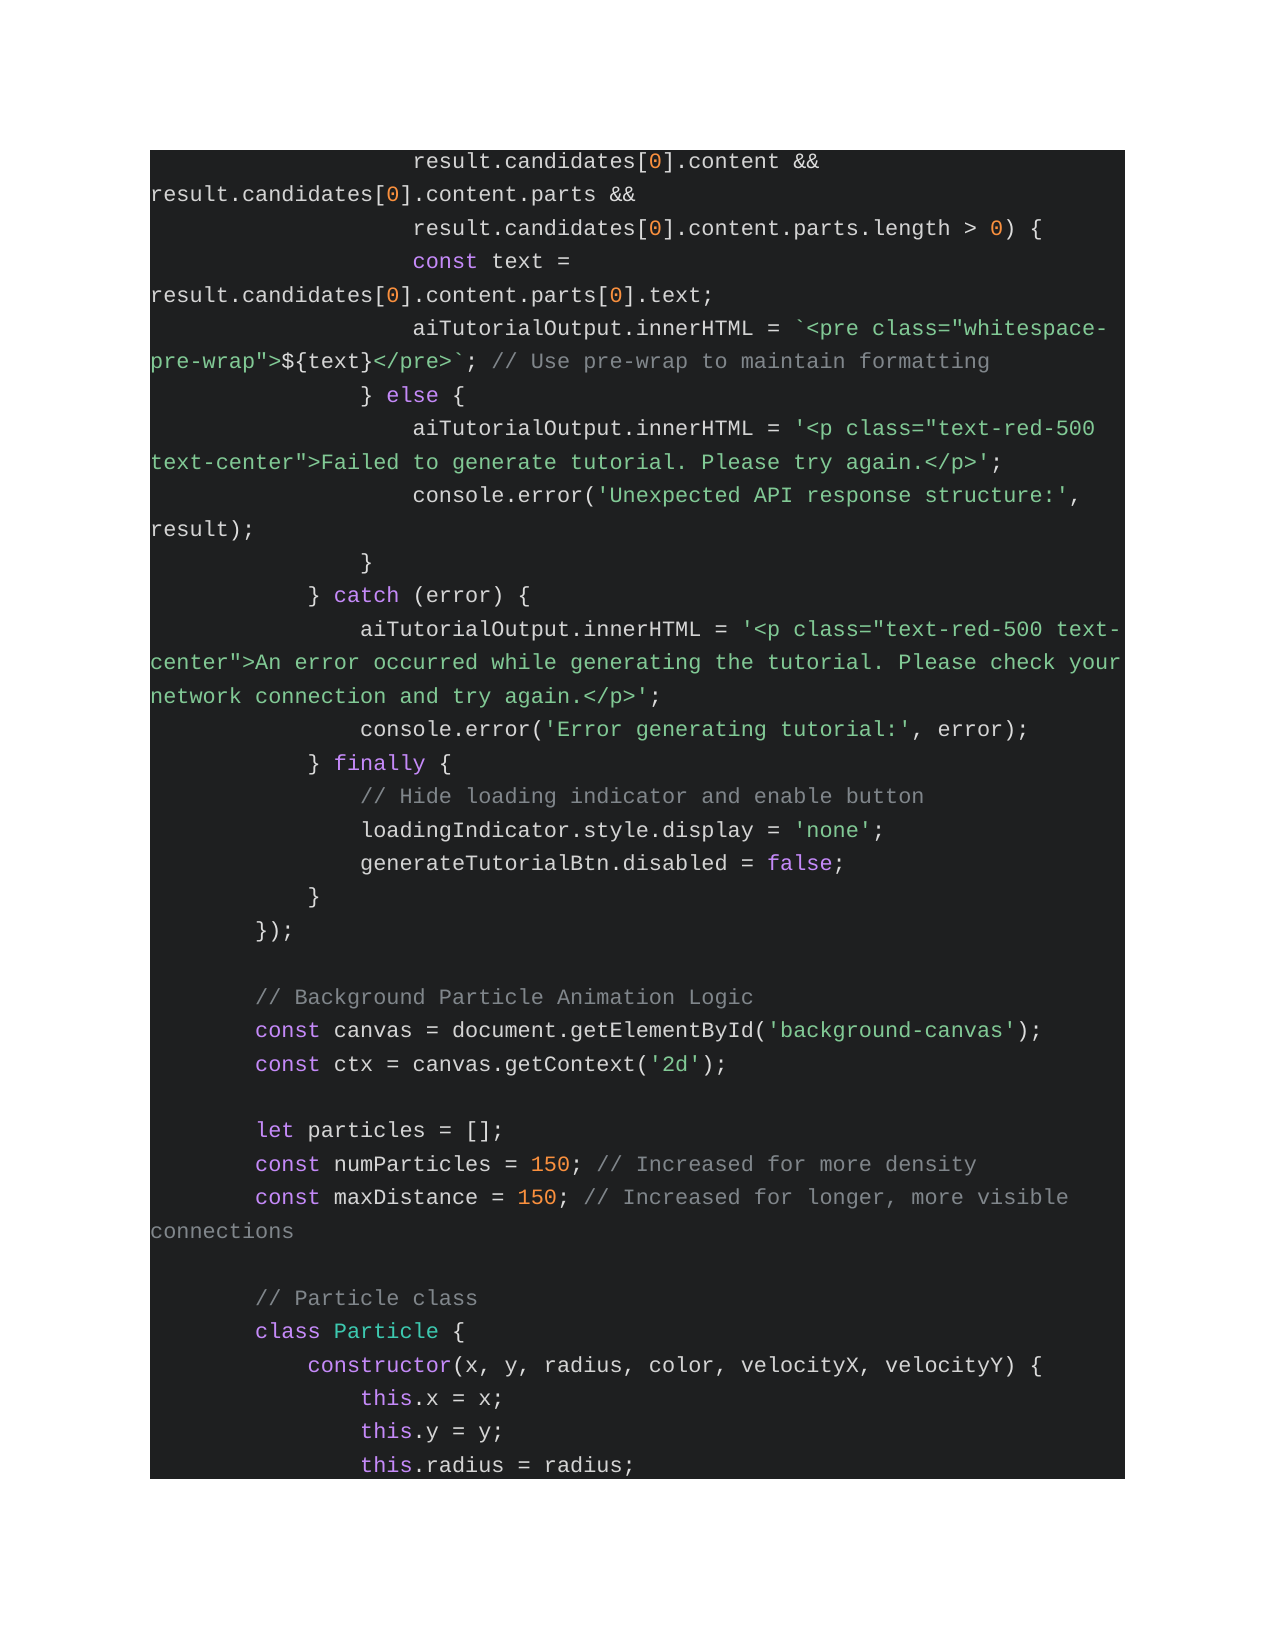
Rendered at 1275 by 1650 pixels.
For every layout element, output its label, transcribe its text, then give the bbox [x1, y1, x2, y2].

text aiTutorialOutput.innerHTML = '<p class="text-red-500 text-center">An error occurred while generating the tutorial. Please check your network connection and try again.</p>'; [150, 618, 1125, 710]
text const maxDistance = 150; // Increased for longer, more visible connections [150, 1187, 1125, 1245]
text this.radius = radius; [150, 1454, 1125, 1479]
text const numParticles = 150; // Increased for more density [150, 1153, 1125, 1178]
text const ctx = canvas.getContext('2d'); [150, 1053, 1125, 1078]
text this.y = y; [150, 1421, 1125, 1445]
text } [150, 886, 1125, 910]
text constructor(x, y, radius, color, velocityX, velocityY) { [150, 1354, 1125, 1378]
text // Hide loading indicator and enable button [150, 785, 1125, 810]
text aiTutorialOutput.innerHTML = '<p class="text-red-500 text-center">Failed to generate tutorial. Please try again.</p>'; [150, 417, 1125, 476]
text generateTutorialBtn.disabled = false; [150, 852, 1125, 877]
text console.error('Error generating tutorial:', error); [150, 718, 1125, 743]
text } else { [150, 384, 1125, 409]
text const text = result.candidates[0].content.parts[0].text; [150, 250, 1125, 308]
text loadingIndicator.style.display = 'none'; [150, 819, 1125, 843]
text this.x = x; [150, 1387, 1125, 1412]
text // Particle class [150, 1287, 1125, 1312]
text result.candidates[0].content && result.candidates[0].content.parts && [150, 150, 1125, 208]
text }); [150, 919, 1125, 944]
text let particles = []; [150, 1120, 1125, 1144]
text class Particle { [150, 1320, 1125, 1345]
text } catch (error) { [150, 585, 1125, 609]
text const canvas = document.getElementById('background-canvas'); [150, 1019, 1125, 1044]
text } [150, 551, 1125, 576]
text console.error('Unexpected API response structure:', result); [150, 484, 1125, 543]
text } finally { [150, 752, 1125, 777]
text // Background Particle Animation Logic [150, 986, 1125, 1011]
text result.candidates[0].content.parts.length > 0) { [150, 217, 1125, 242]
text aiTutorialOutput.innerHTML = `<pre class="whitespace-pre-wrap">${text}</pre>`; // Use pre-wrap to maintain formatting [150, 317, 1125, 375]
